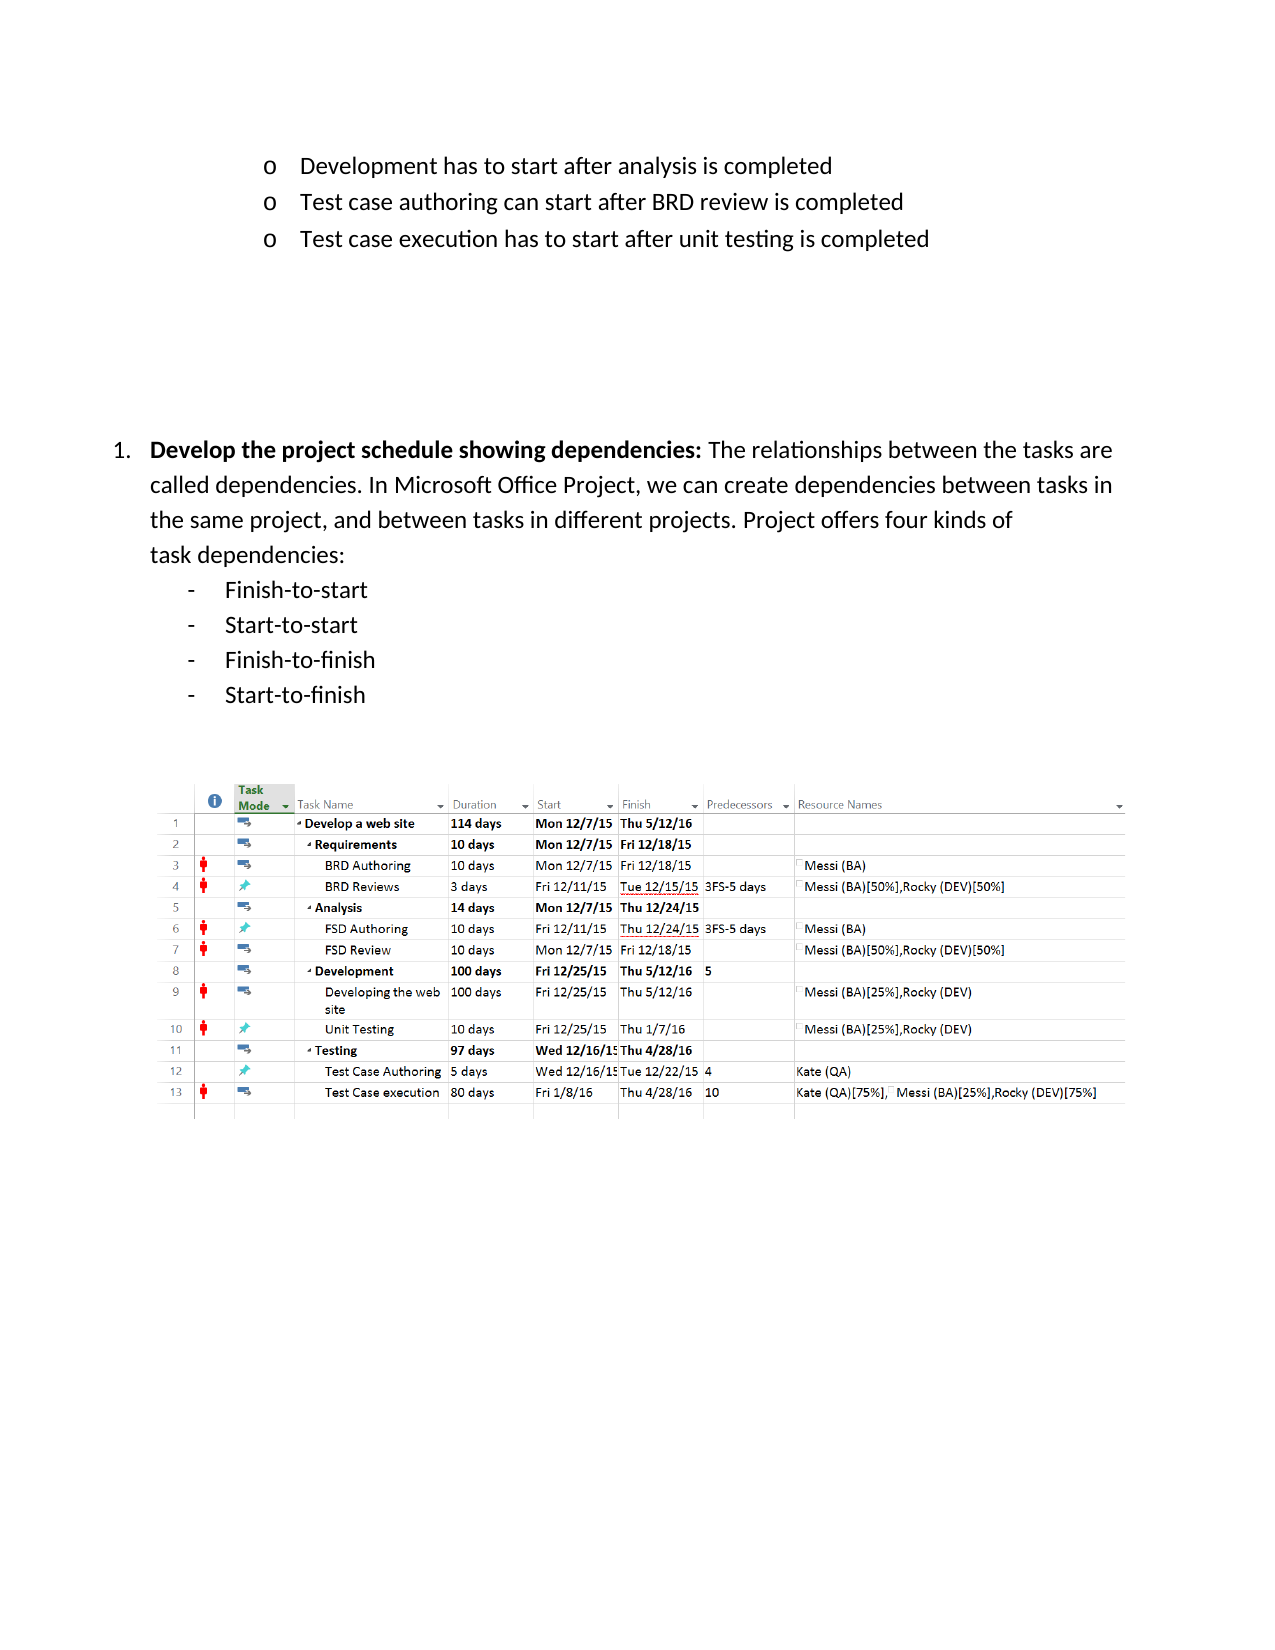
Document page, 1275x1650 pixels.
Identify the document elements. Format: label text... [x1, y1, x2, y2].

list Test case authoring can start after BRD review is completed [262, 186, 1125, 218]
list Development has to start after analysis is completed [262, 150, 1125, 182]
list Start-to-start [187, 609, 1125, 640]
picture [150, 784, 1125, 1119]
list Develop the project schedule showing dependencies: The relationships between the tasks are called dependencies. In Microsoft Office Project, we can create dependencies between tasks in the same project, and between tasks in different projects. Project offers four kinds of task dependencies: [112, 434, 1125, 570]
list Test case execution has to start after unit testing is completed [262, 223, 1125, 255]
list Start-to-finish [187, 679, 1125, 710]
list Finish-to-finish [187, 644, 1125, 675]
list Finish-to-start [187, 574, 1125, 605]
